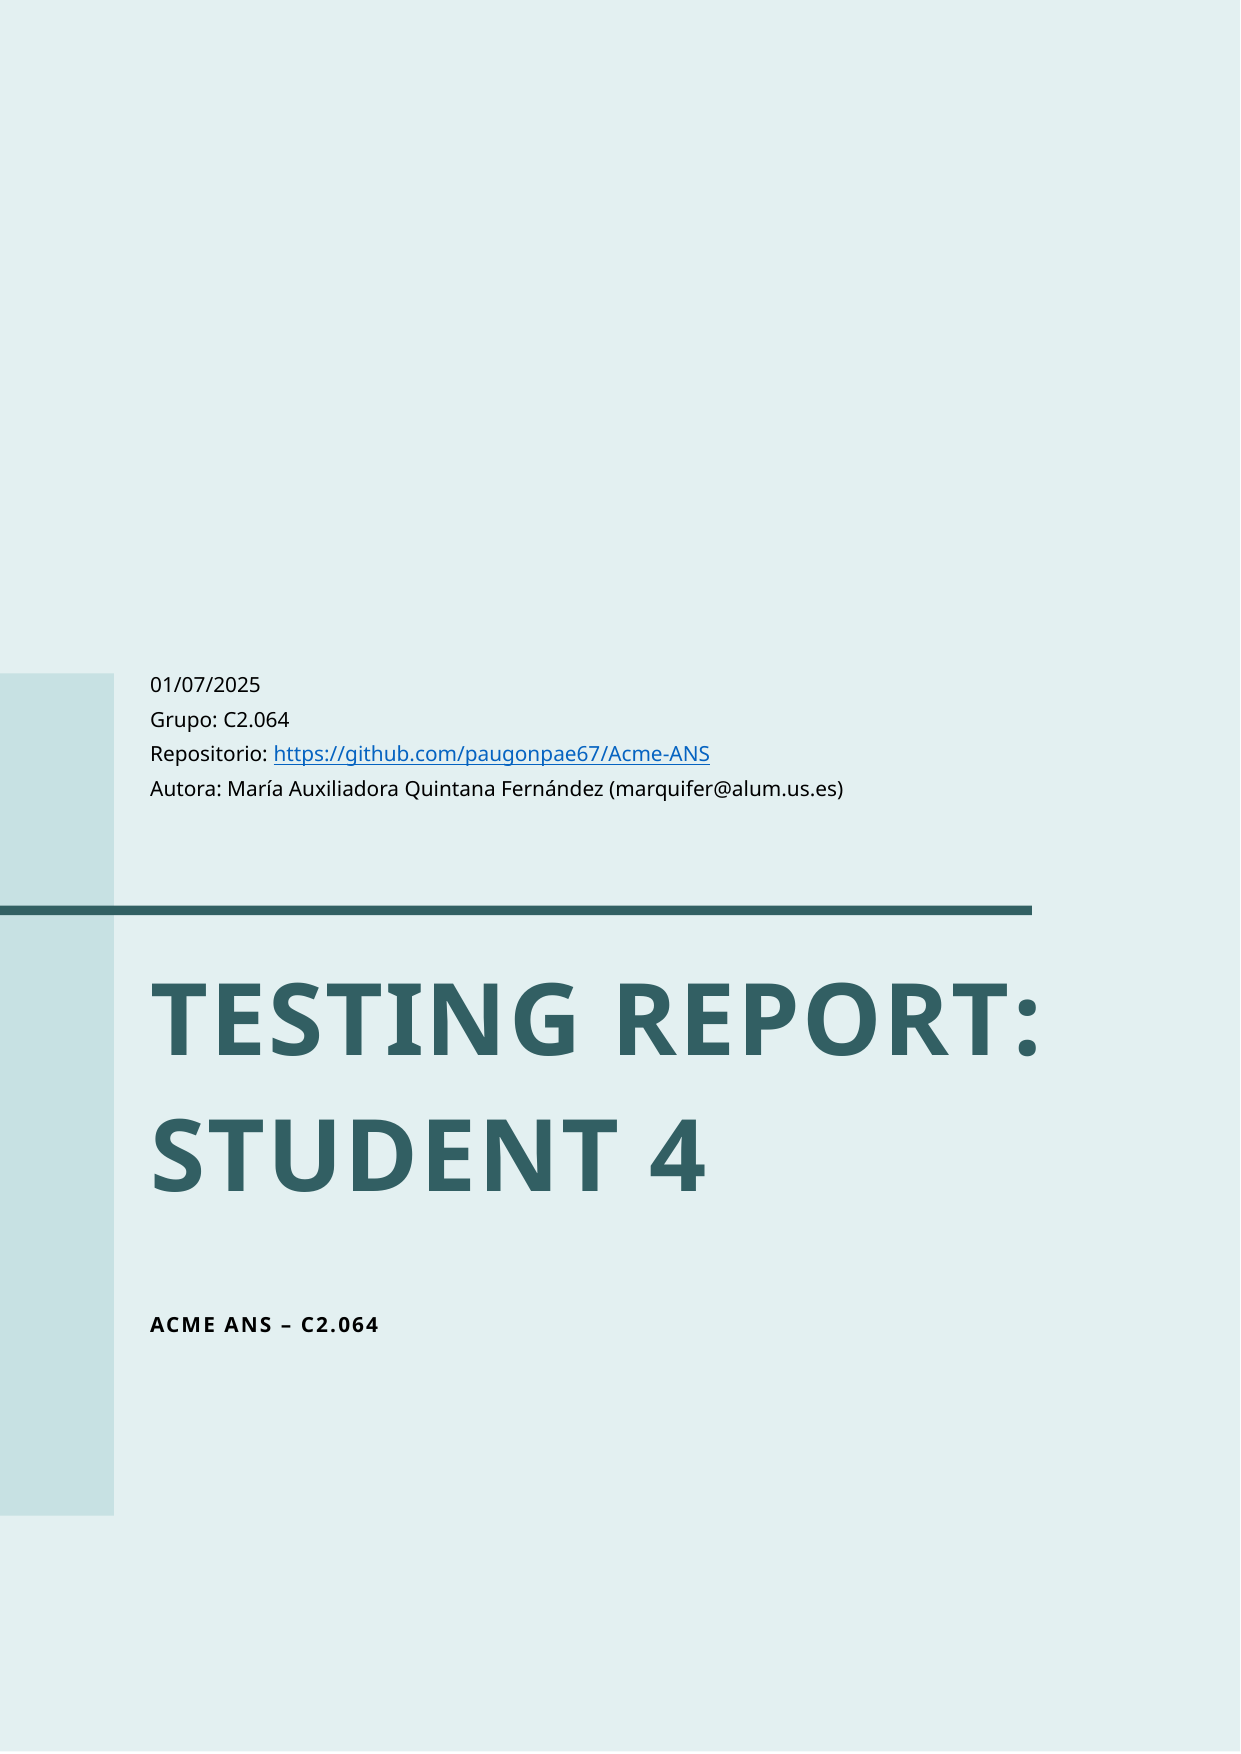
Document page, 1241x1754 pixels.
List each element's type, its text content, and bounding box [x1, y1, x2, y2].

text 01/07/2025 [150, 670, 1090, 698]
subtitle Testing REPORT: Student 4 [150, 948, 1090, 1221]
text Repositorio: https://github.com/paugonpae67/Acme-ANS [150, 739, 1090, 768]
